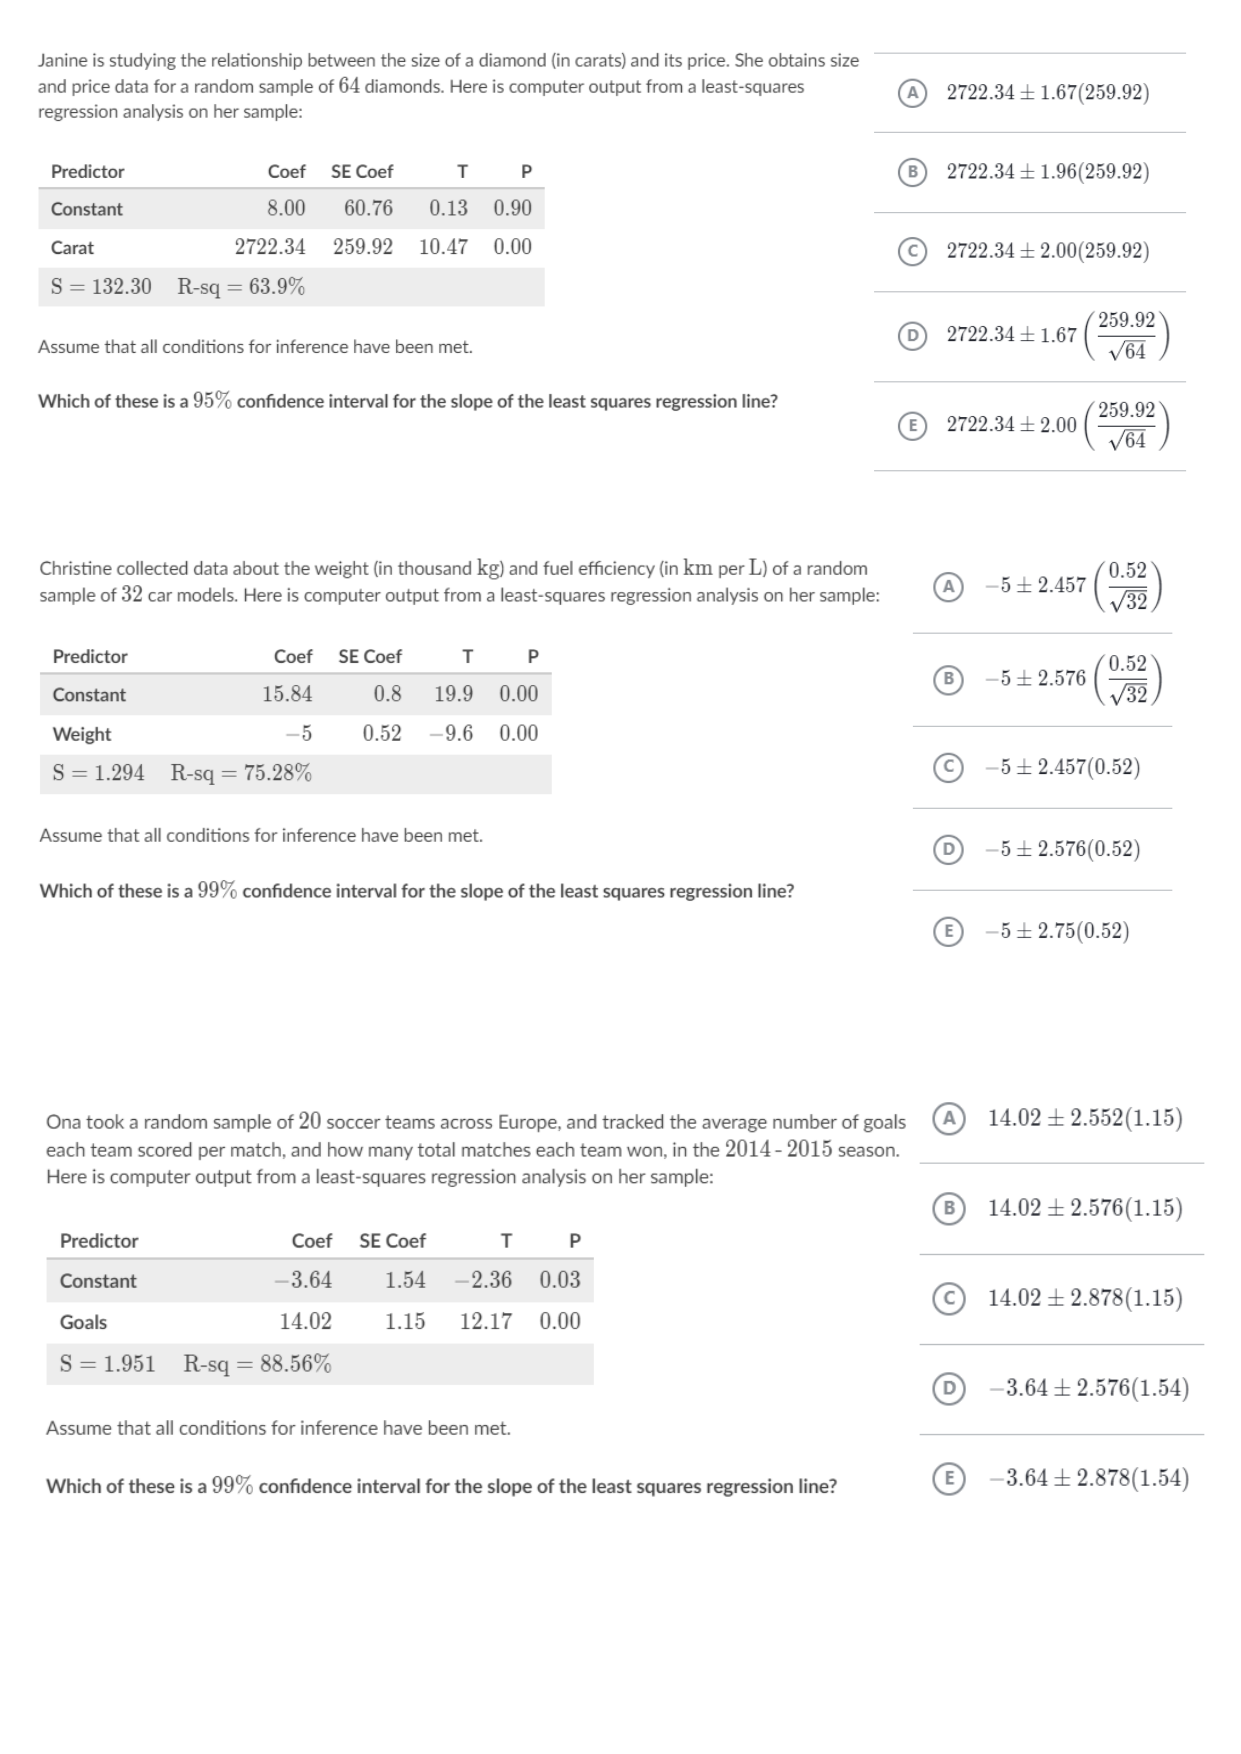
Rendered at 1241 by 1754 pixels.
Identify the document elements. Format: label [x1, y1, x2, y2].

picture [873, 44, 1187, 480]
picture [32, 547, 883, 908]
picture [37, 1102, 918, 1498]
picture [919, 1086, 1205, 1513]
picture [912, 553, 1173, 956]
picture [25, 45, 865, 419]
